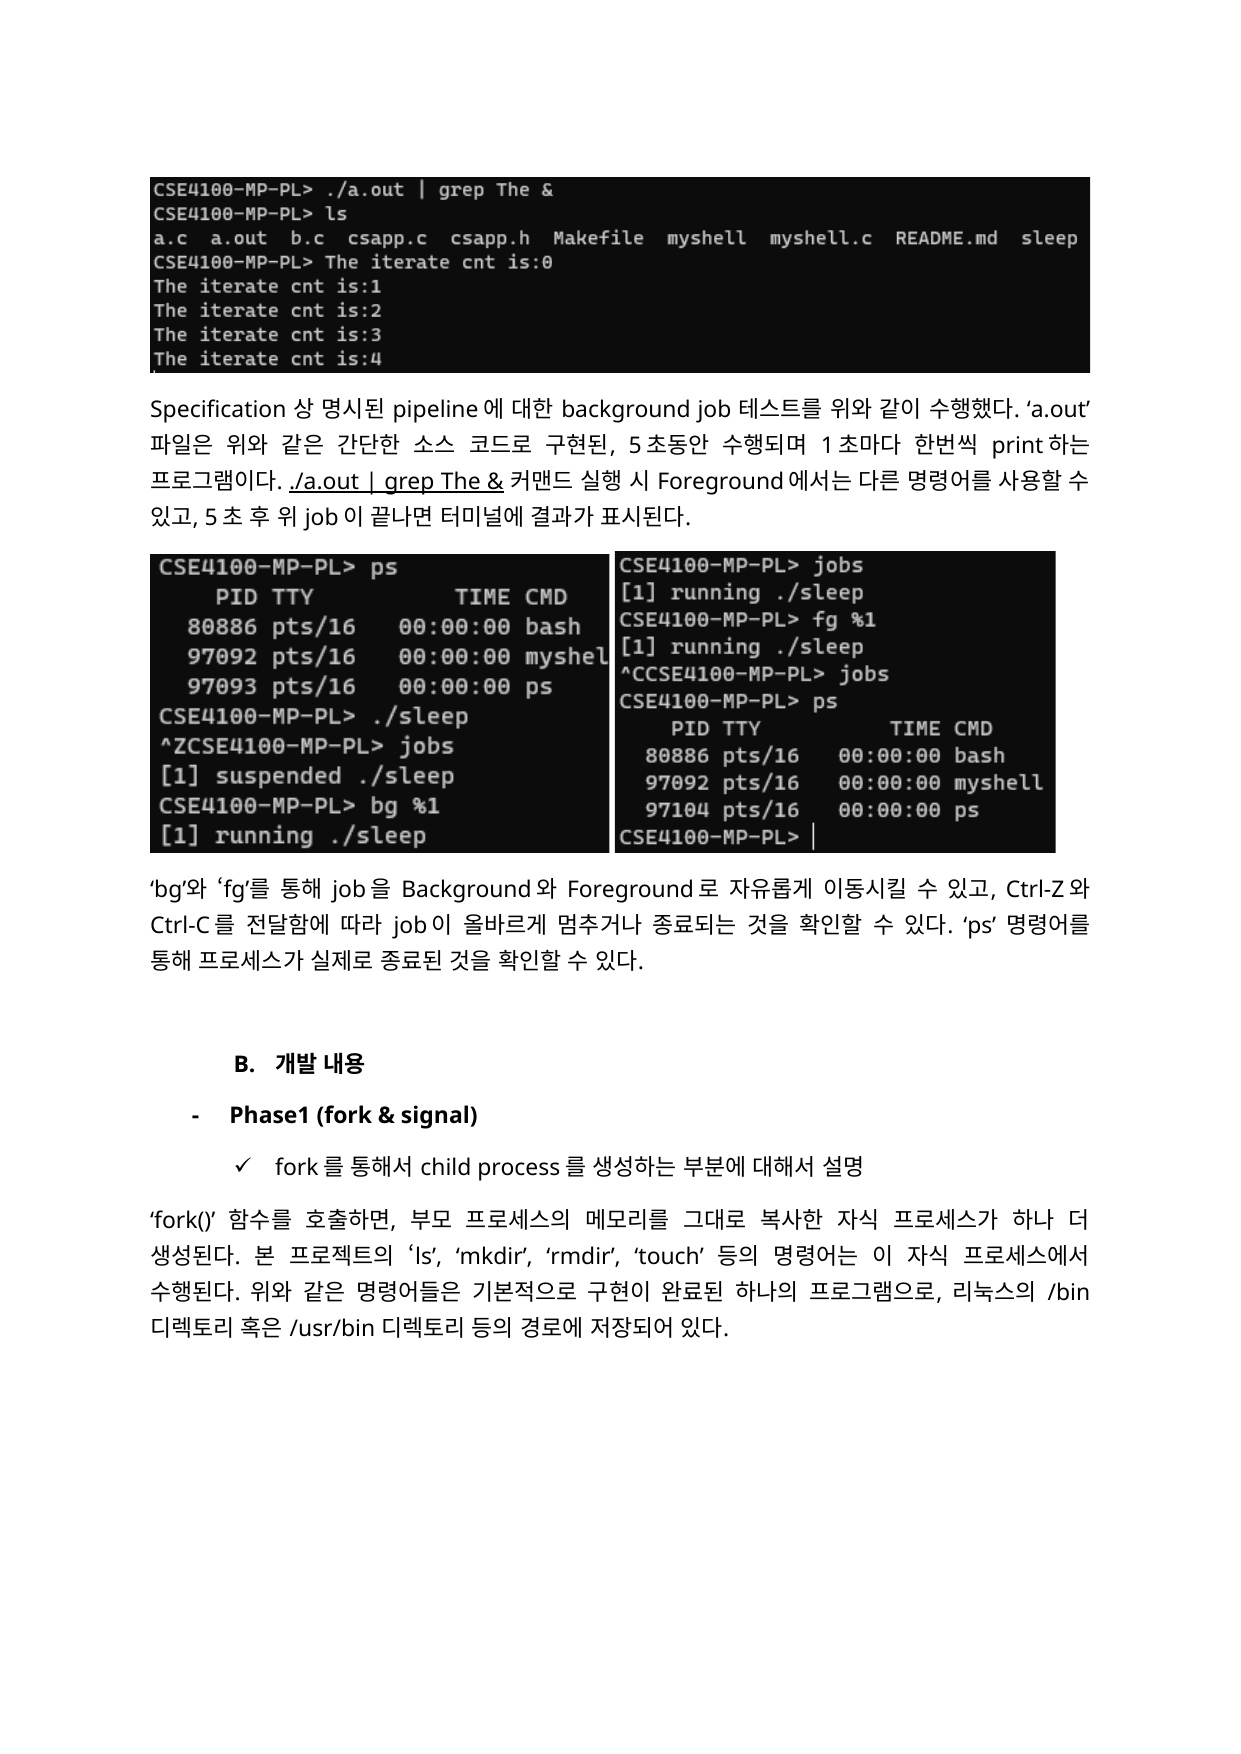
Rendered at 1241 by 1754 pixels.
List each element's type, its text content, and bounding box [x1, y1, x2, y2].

picture [614, 551, 1056, 853]
picture [150, 554, 610, 853]
text ‘fork()’ 함수를 호출하면, 부모 프로세스의 메모리를 그대로 복사한 자식 프로세스가 하나 더 생성된다. 본 프로젝트의 ‘ls’, ‘mkdir’, ‘rmdir’, ‘touch’ 등의 명령어는 이 자식 프로세스에서 수행된다. 위와 같은 명령어들은 기본적으로 구현이 완료된 하나의 프로그램으로, 리눅스의 /bin 디렉토리 혹은 /usr/bin 디렉토리 등의 경로에 저장되어 있다. [150, 1202, 1090, 1343]
text ‘bg’와 ‘fg’를 통해 job을 Background와 Foreground로 자유롭게 이동시킬 수 있고, Ctrl-Z와 Ctrl-C를 전달함에 따라 job이 올바르게 멈추거나 종료되는 것을 확인할 수 있다. ‘ps’ 명령어를 통해 프로세스가 실제로 종료된 것을 확인할 수 있다. [150, 871, 1090, 977]
list Phase1 (fork & signal) [192, 1099, 1090, 1130]
picture [150, 177, 1091, 373]
list fork를 통해서 child process를 생성하는 부분에 대해서 설명 [233, 1149, 1090, 1183]
list 개발 내용 [233, 1046, 1090, 1079]
text Specification 상 명시된 pipeline에 대한 background job 테스트를 위와 같이 수행했다. ‘a.out’ 파일은 위와 같은 간단한 소스 코드로 구현된, 5초동안 수행되며 1초마다 한번씩 print하는 프로그램이다. ./a.out | grep The & 커맨드 실행 시 Foreground에서는 다른 명령어를 사용할 수 있고, 5초 후 위 job이 끝나면 터미널에 결과가 표시된다. [150, 391, 1090, 532]
